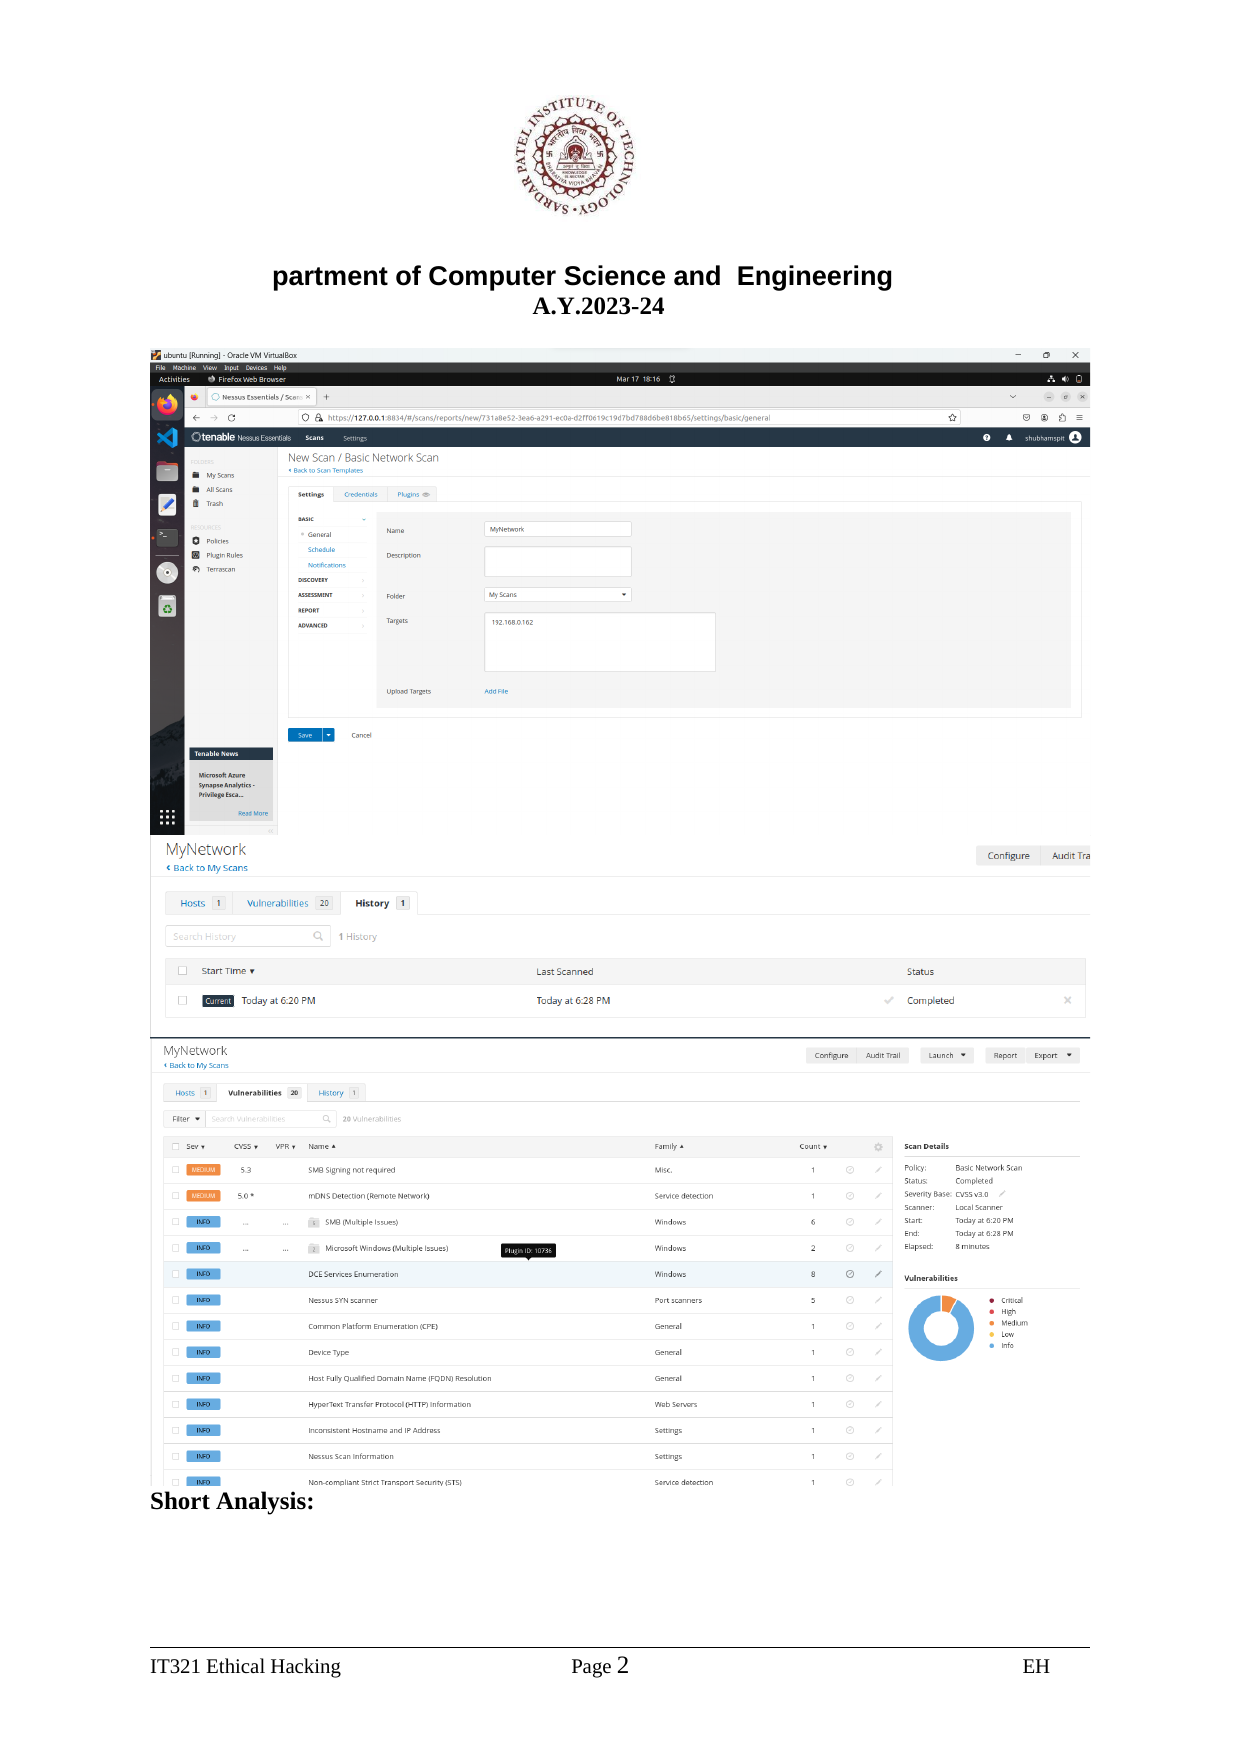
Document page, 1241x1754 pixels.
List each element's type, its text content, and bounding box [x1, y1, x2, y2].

picture [150, 348, 1091, 1486]
text Short Analysis: [150, 1486, 1090, 1514]
picture [514, 95, 642, 222]
